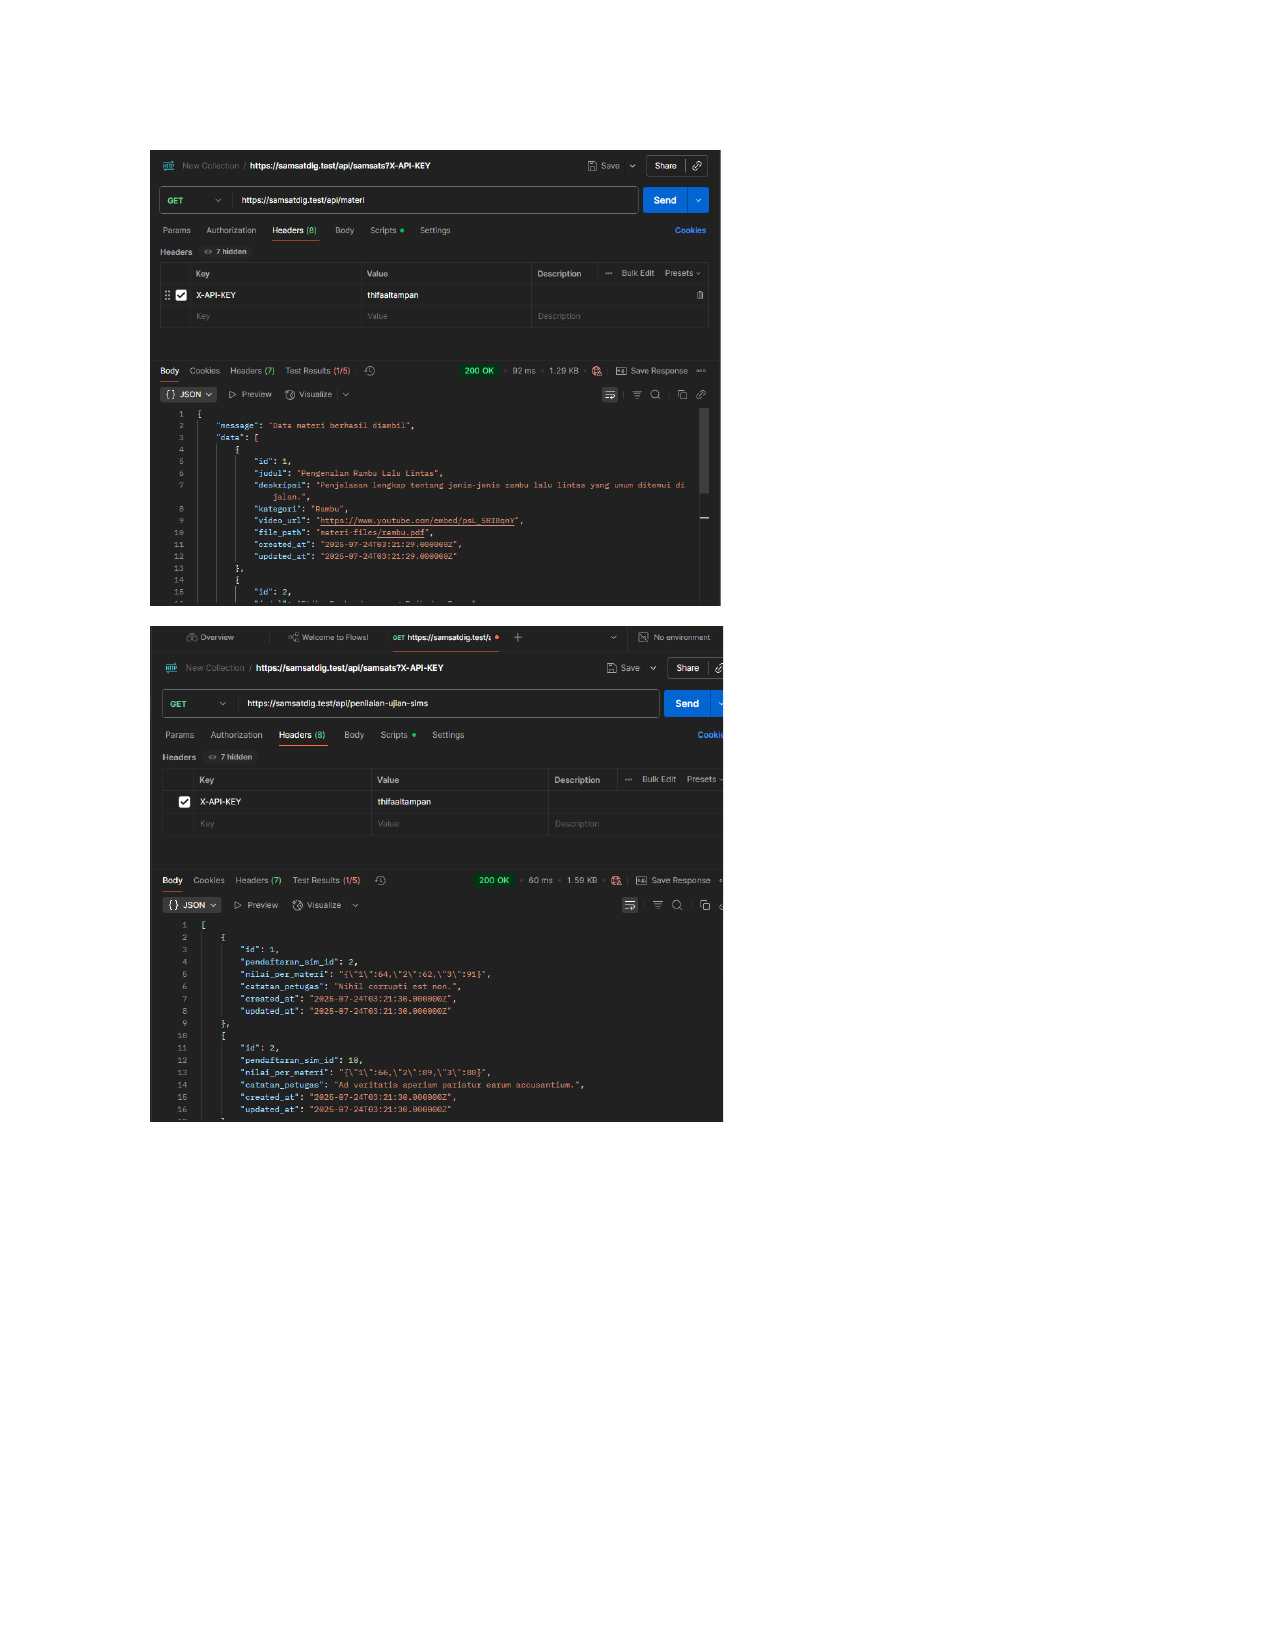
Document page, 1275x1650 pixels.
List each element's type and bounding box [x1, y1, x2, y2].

picture [150, 150, 721, 606]
picture [150, 626, 724, 1122]
